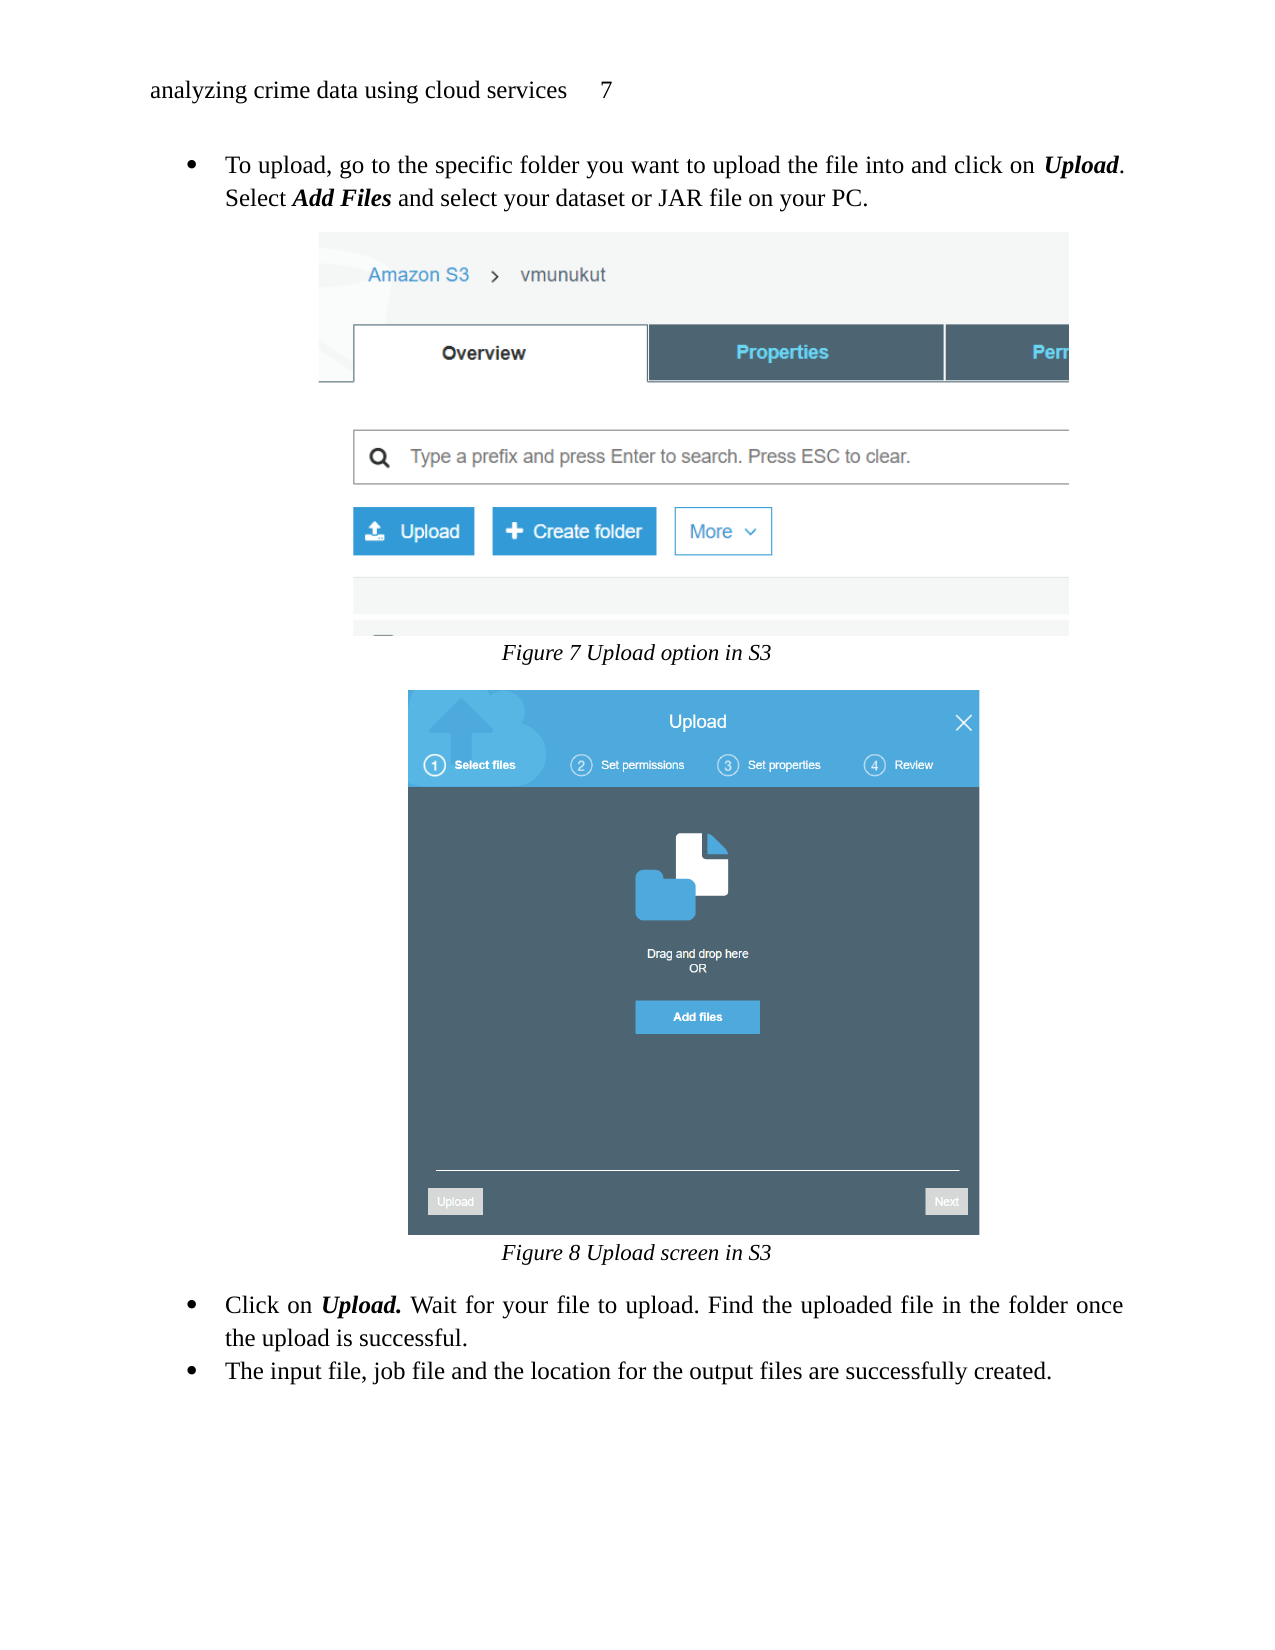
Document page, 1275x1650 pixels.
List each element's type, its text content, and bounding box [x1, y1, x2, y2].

picture [408, 690, 980, 1235]
list Click on Upload. Wait for your file to upload. Find the uploaded file in the folder once the upload is successful. [187, 1290, 1125, 1352]
list The input file, job file and the location for the output files are successfully created. [187, 1356, 1125, 1385]
picture [318, 232, 1069, 636]
list To upload, go to the specific folder you want to upload the file into and click on Upload. Select Add Files and select your dataset or JAR file on your PC. [187, 150, 1125, 212]
